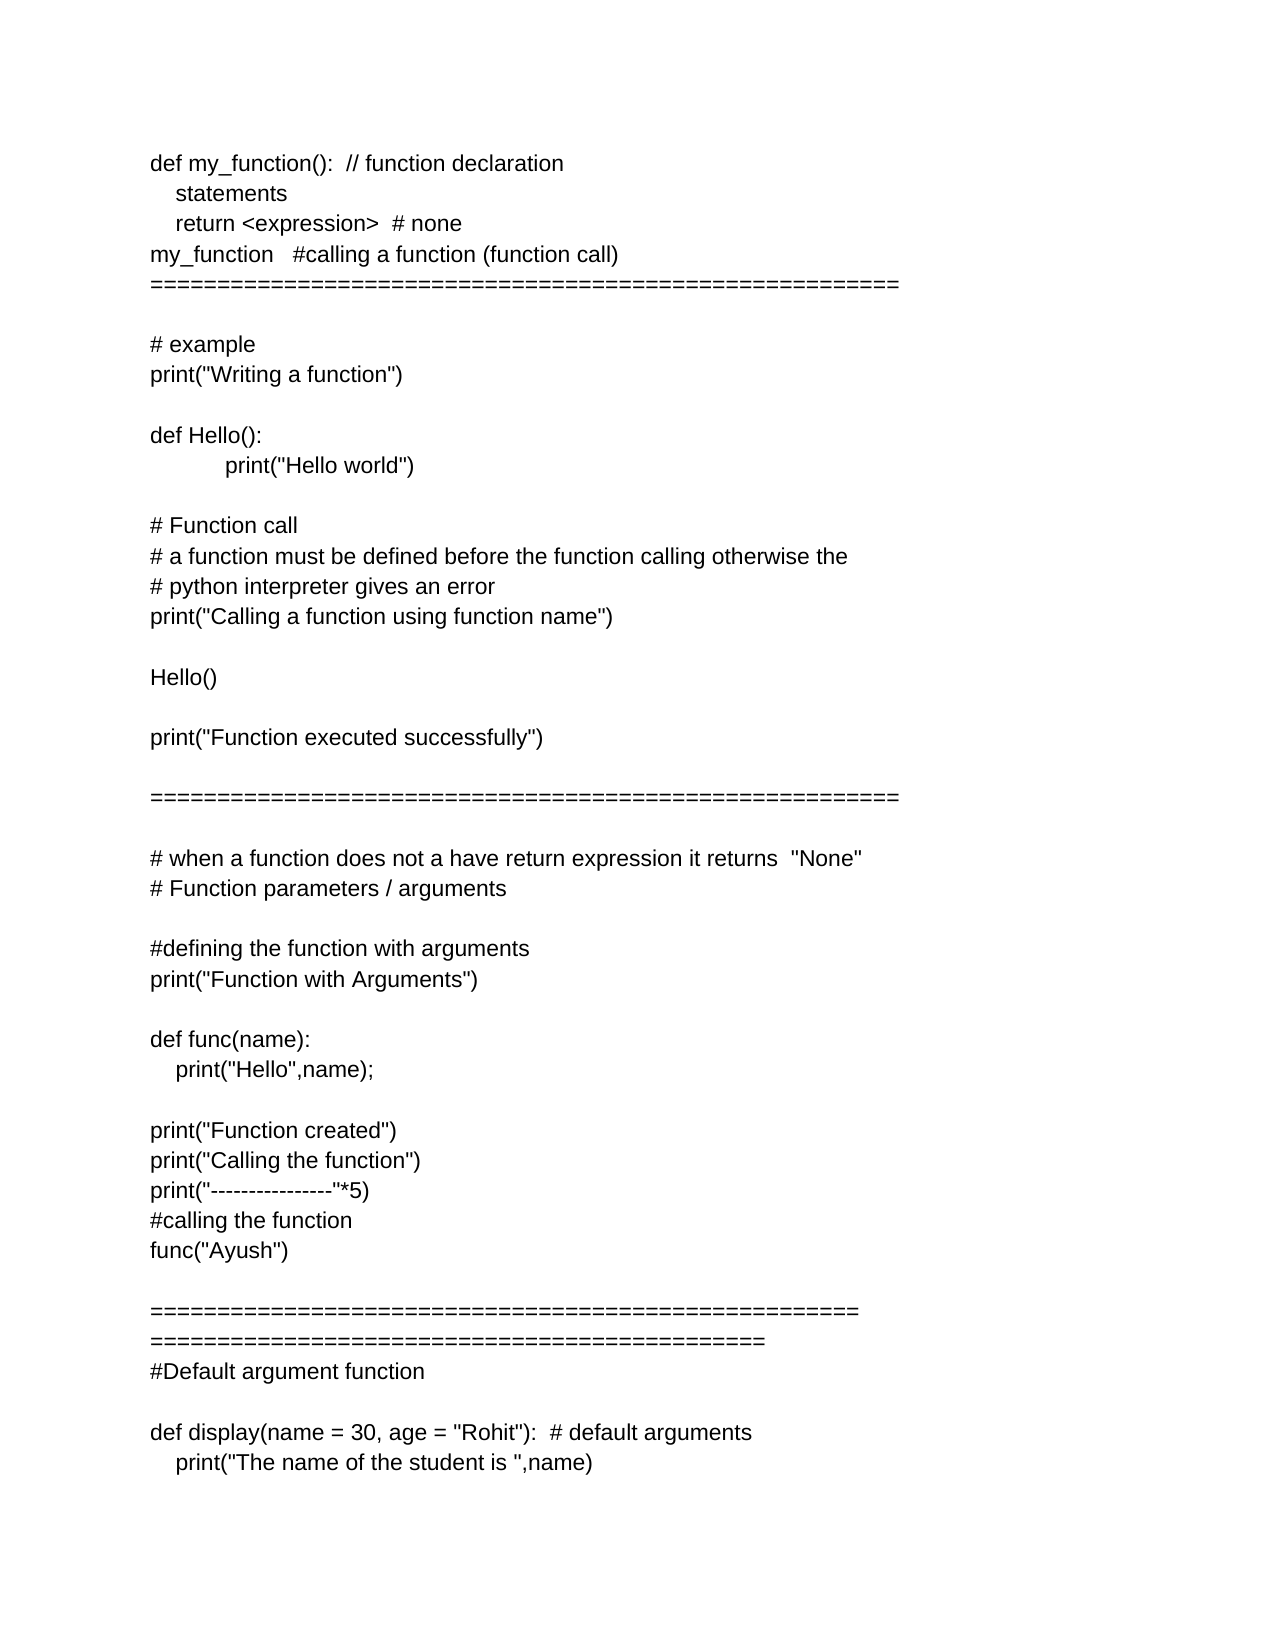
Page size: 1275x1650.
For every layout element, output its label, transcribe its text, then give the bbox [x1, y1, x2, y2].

text func("Ayush") [150, 1237, 1125, 1264]
text ======================================================== [150, 271, 1125, 297]
text print("Hello world") [150, 452, 1125, 478]
text statements [150, 180, 1125, 207]
text # when a function does not a have return expression it returns "None" [150, 845, 1125, 871]
text # example [150, 331, 1125, 358]
text print("Function executed successfully") [150, 724, 1125, 750]
text #Default argument function [150, 1358, 1125, 1385]
text print("Hello",name); [150, 1056, 1125, 1083]
text #defining the function with arguments [150, 935, 1125, 962]
text def display(name = 30, age = "Rohit"): # default arguments [150, 1419, 1125, 1445]
text print("Writing a function") [150, 361, 1125, 388]
text ===================================================== [150, 1298, 1125, 1324]
text print("Calling the function") [150, 1147, 1125, 1173]
text print("Function created") [150, 1117, 1125, 1143]
text #calling the function [150, 1207, 1125, 1234]
text # Function call [150, 512, 1125, 539]
text print("Calling a function using function name") [150, 603, 1125, 629]
text print("The name of the student is ",name) [150, 1449, 1125, 1475]
text return <expression> # none [150, 210, 1125, 237]
text # a function must be defined before the function calling otherwise the [150, 543, 1125, 569]
text print("----------------"*5) [150, 1177, 1125, 1203]
text my_function #calling a function (function call) [150, 241, 1125, 267]
text def Hello(): [150, 422, 1125, 448]
text # python interpreter gives an error [150, 573, 1125, 599]
text ======================================================== [150, 784, 1125, 811]
text print("Function with Arguments") [150, 966, 1125, 992]
text Hello() [150, 663, 1125, 690]
text # Function parameters / arguments [150, 875, 1125, 901]
text def func(name): [150, 1026, 1125, 1052]
text ============================================== [150, 1328, 1125, 1354]
text def my_function(): // function declaration [150, 150, 1125, 176]
